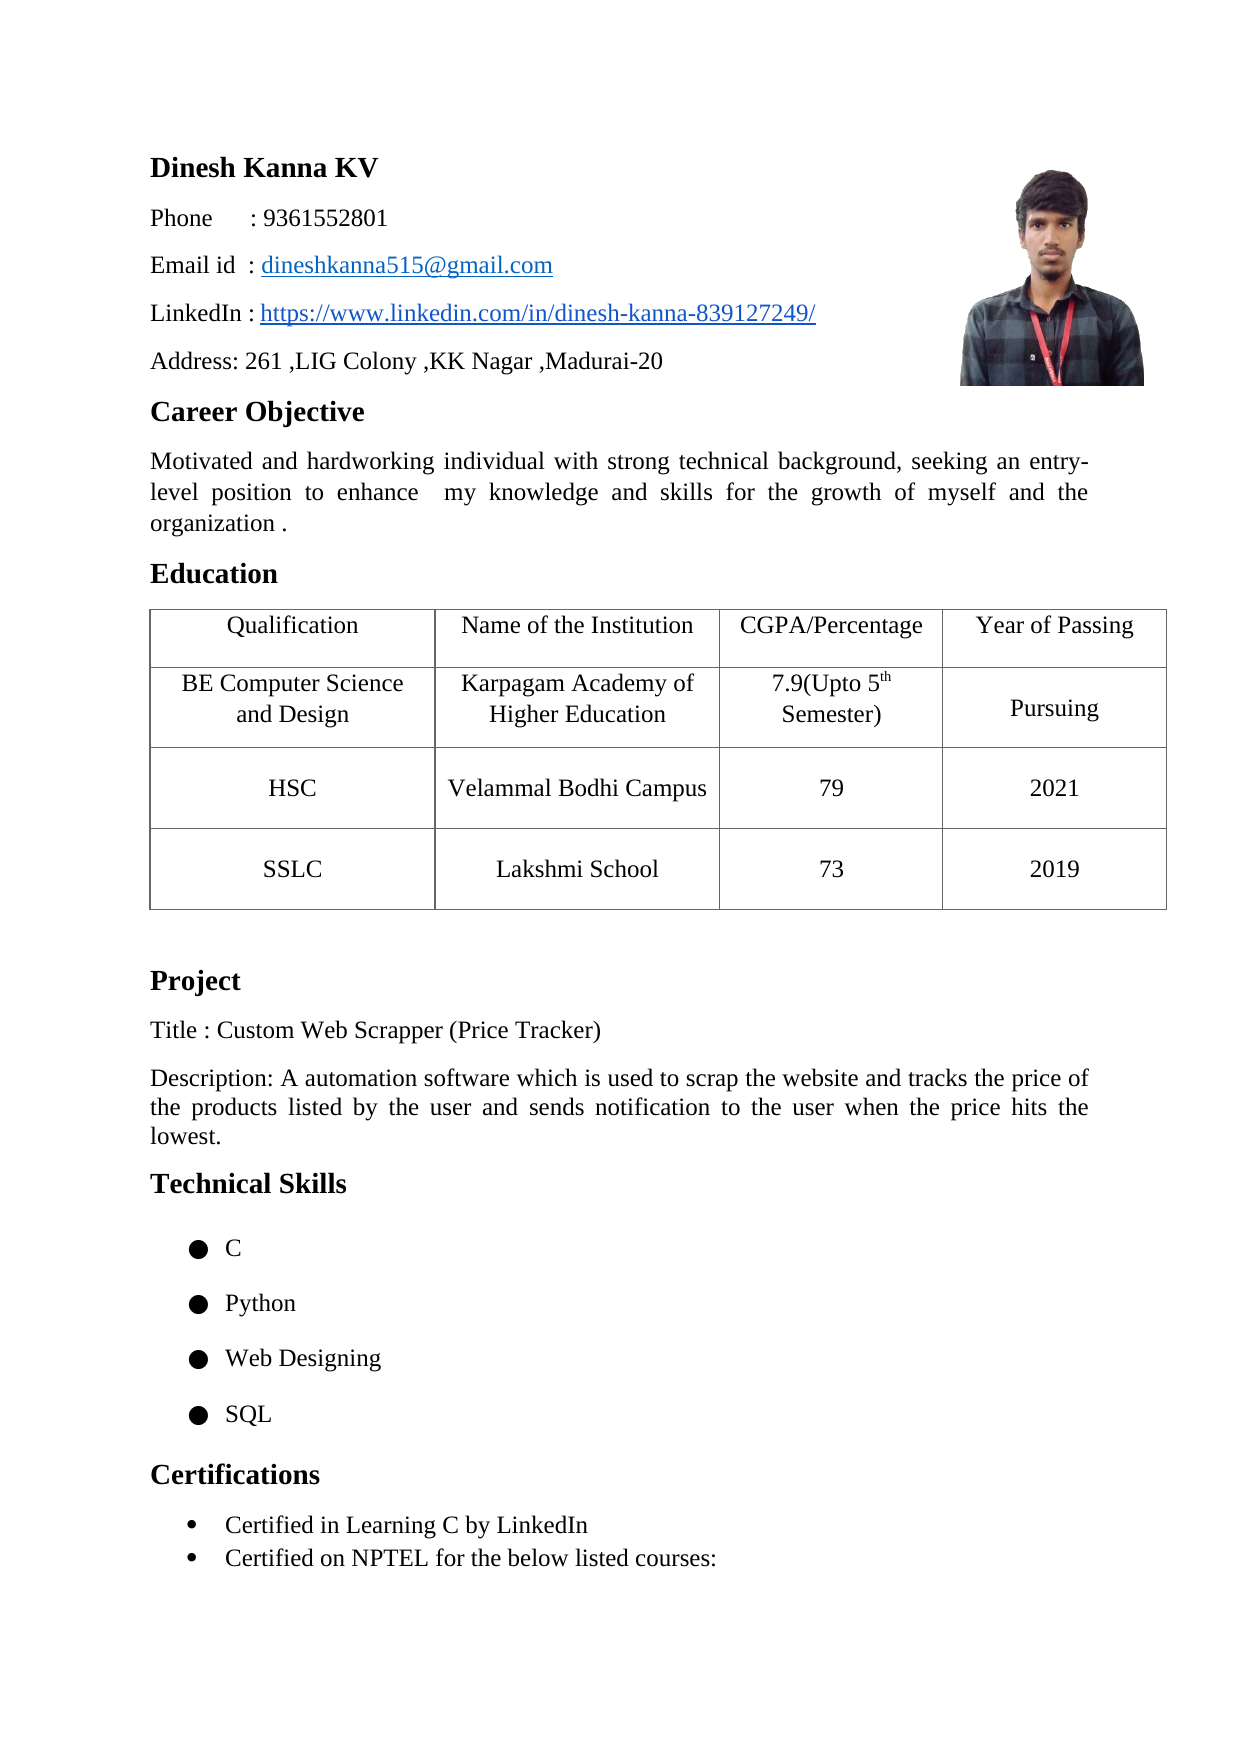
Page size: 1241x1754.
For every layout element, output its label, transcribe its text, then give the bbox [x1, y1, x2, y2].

table_cell 79 [720, 748, 942, 828]
table_header Name of the Institution [436, 610, 719, 667]
text Title : Custom Web Scrapper (Price Tracker) [150, 1016, 1090, 1044]
text Certifications [150, 1457, 1090, 1491]
text Education [150, 556, 1090, 590]
text LinkedIn : https://www.linkedin.com/in/dinesh-kanna-839127249/ [150, 298, 959, 327]
text Project [150, 963, 1090, 996]
table_cell SSLC [151, 829, 434, 909]
table_cell HSC [151, 748, 434, 828]
text Address: 261 ,LIG Colony ,KK Nagar ,Madurai-20 [150, 346, 959, 375]
list C [187, 1219, 1090, 1270]
list Web Designing [187, 1330, 1090, 1381]
table_header Year of Passing [943, 610, 1166, 667]
list Certified on NPTEL for the below listed courses: [187, 1543, 1090, 1572]
table_cell 2021 [943, 748, 1166, 828]
table_cell BE Computer Science and Design [151, 668, 434, 747]
table_cell Karpagam Academy of Higher Education [436, 668, 719, 747]
text Description: A automation software which is used to scrap the website and tracks the price of the products listed by the user and sends notification to the user when the price hits the lowest. [150, 1063, 1090, 1149]
table_cell 73 [720, 829, 942, 909]
list Python [187, 1274, 1090, 1326]
text Phone : 9361552801 [150, 203, 959, 232]
table_cell Pursuing [943, 668, 1166, 747]
text Motivated and hardworking individual with strong technical background, seeking an entry-level position to enhance my knowledge and skills for the growth of myself and the organization . [150, 446, 1090, 537]
table_header Qualification [151, 610, 434, 667]
text Dinesh Kanna KV [150, 150, 959, 183]
table_cell Velammal Bodhi Campus [436, 748, 719, 828]
picture [959, 150, 1144, 386]
text Career Objective [150, 394, 1090, 427]
text Technical Skills [150, 1166, 1090, 1200]
list SQL [187, 1385, 1090, 1436]
list Certified in Learning C by LinkedIn [187, 1510, 1090, 1538]
table_cell 7.9(Upto 5th Semester) [720, 668, 942, 747]
table_cell Lakshmi School [436, 829, 719, 909]
table_header CGPA/Percentage [720, 610, 942, 667]
table_cell 2019 [943, 829, 1166, 909]
text Email id : dineshkanna515@gmail.com [150, 251, 959, 279]
